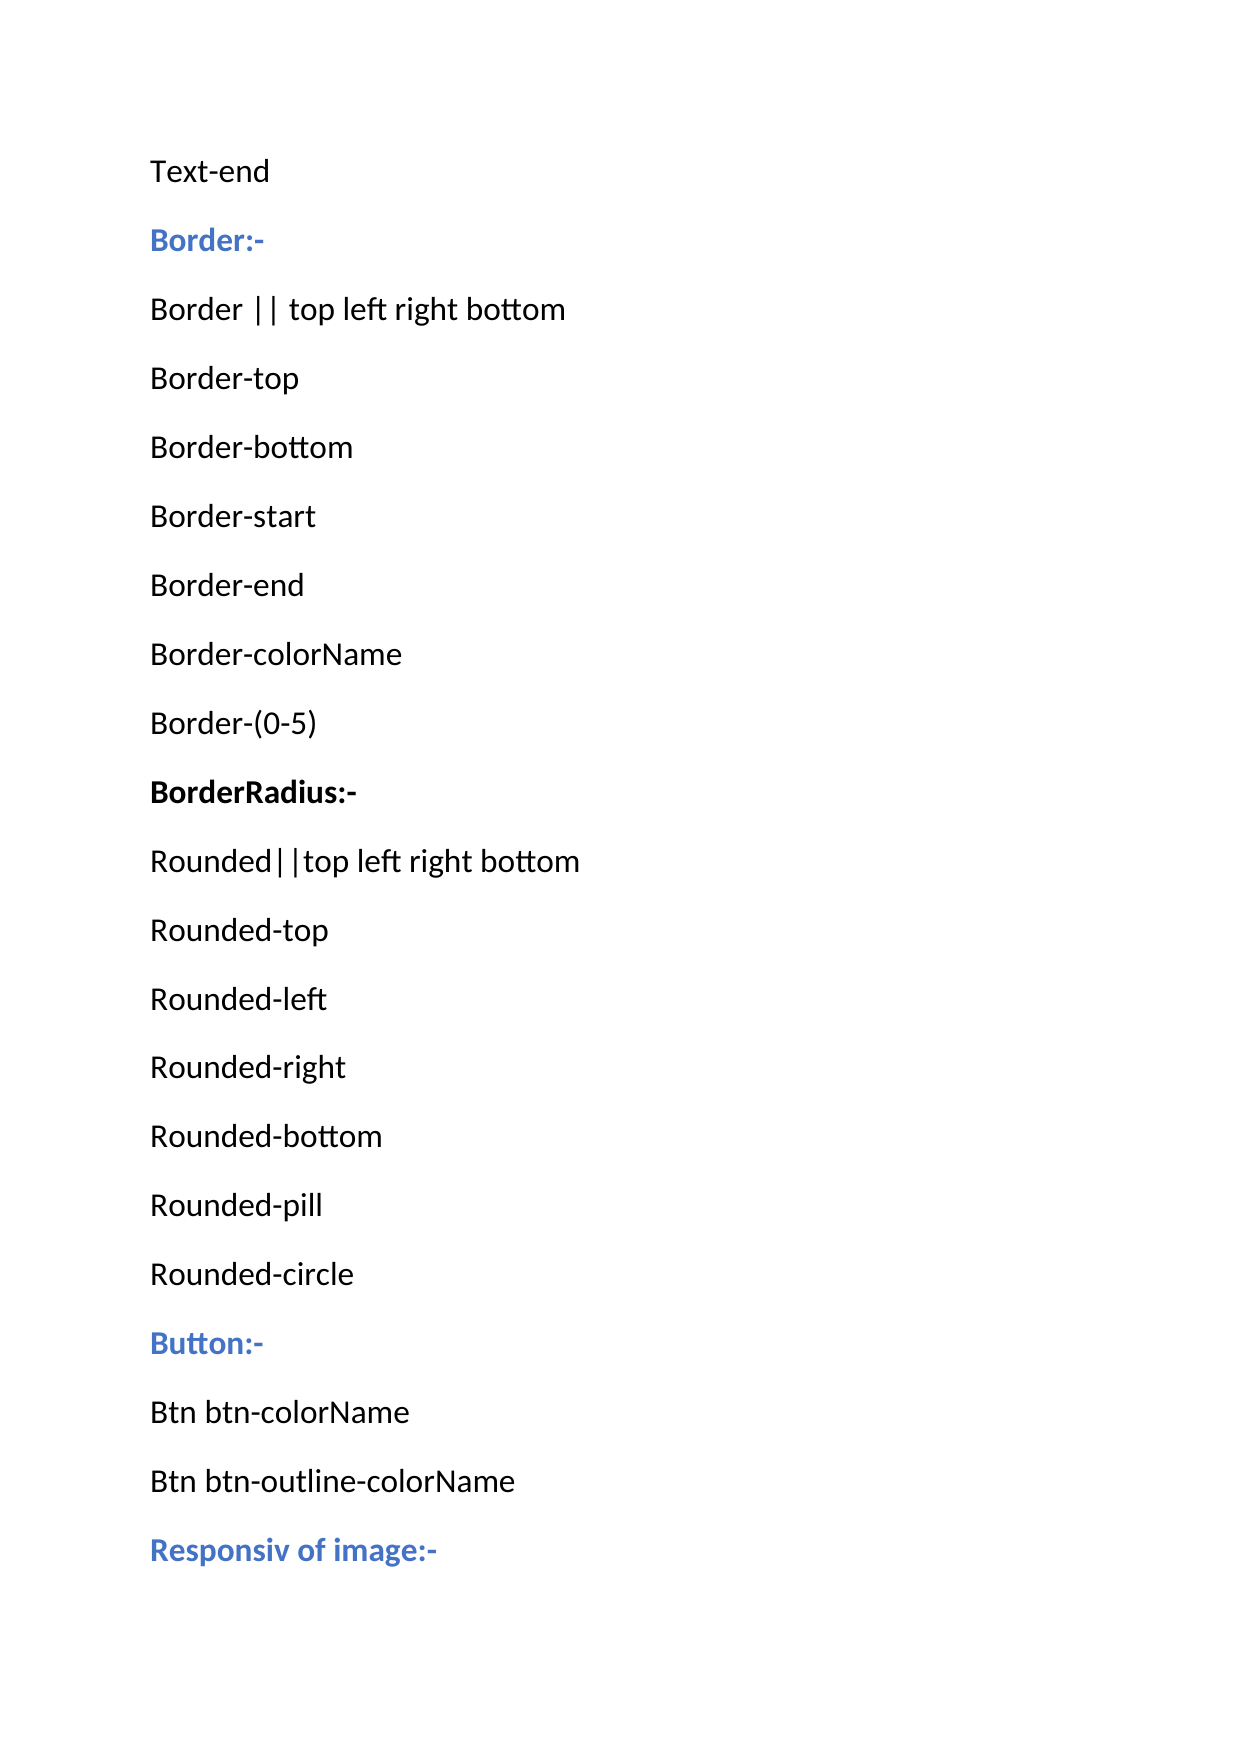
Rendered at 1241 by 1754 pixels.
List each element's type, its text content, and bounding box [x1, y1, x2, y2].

text Btn btn-colorName [150, 1391, 1090, 1432]
text Rounded-bottom [150, 1115, 1090, 1156]
text Border-colorName [150, 633, 1090, 673]
text Border || top left right bottom [150, 288, 1090, 329]
text Rounded-top [150, 908, 1090, 949]
text Border:- [150, 219, 1090, 260]
text Button:- [150, 1322, 1090, 1363]
text Rounded||top left right bottom [150, 839, 1090, 880]
text BorderRadius:- [150, 771, 1090, 811]
text Border-end [150, 564, 1090, 604]
text Border-top [150, 357, 1090, 398]
text Btn btn-outline-colorName [150, 1460, 1090, 1501]
text Rounded-pill [150, 1184, 1090, 1225]
text Border-bottom [150, 426, 1090, 467]
text Border-start [150, 495, 1090, 536]
text Rounded-right [150, 1046, 1090, 1087]
text Responsiv of image:- [150, 1529, 1090, 1570]
text Border-(0-5) [150, 702, 1090, 742]
text Text-end [150, 150, 1090, 191]
text Rounded-left [150, 977, 1090, 1018]
text Rounded-circle [150, 1253, 1090, 1294]
